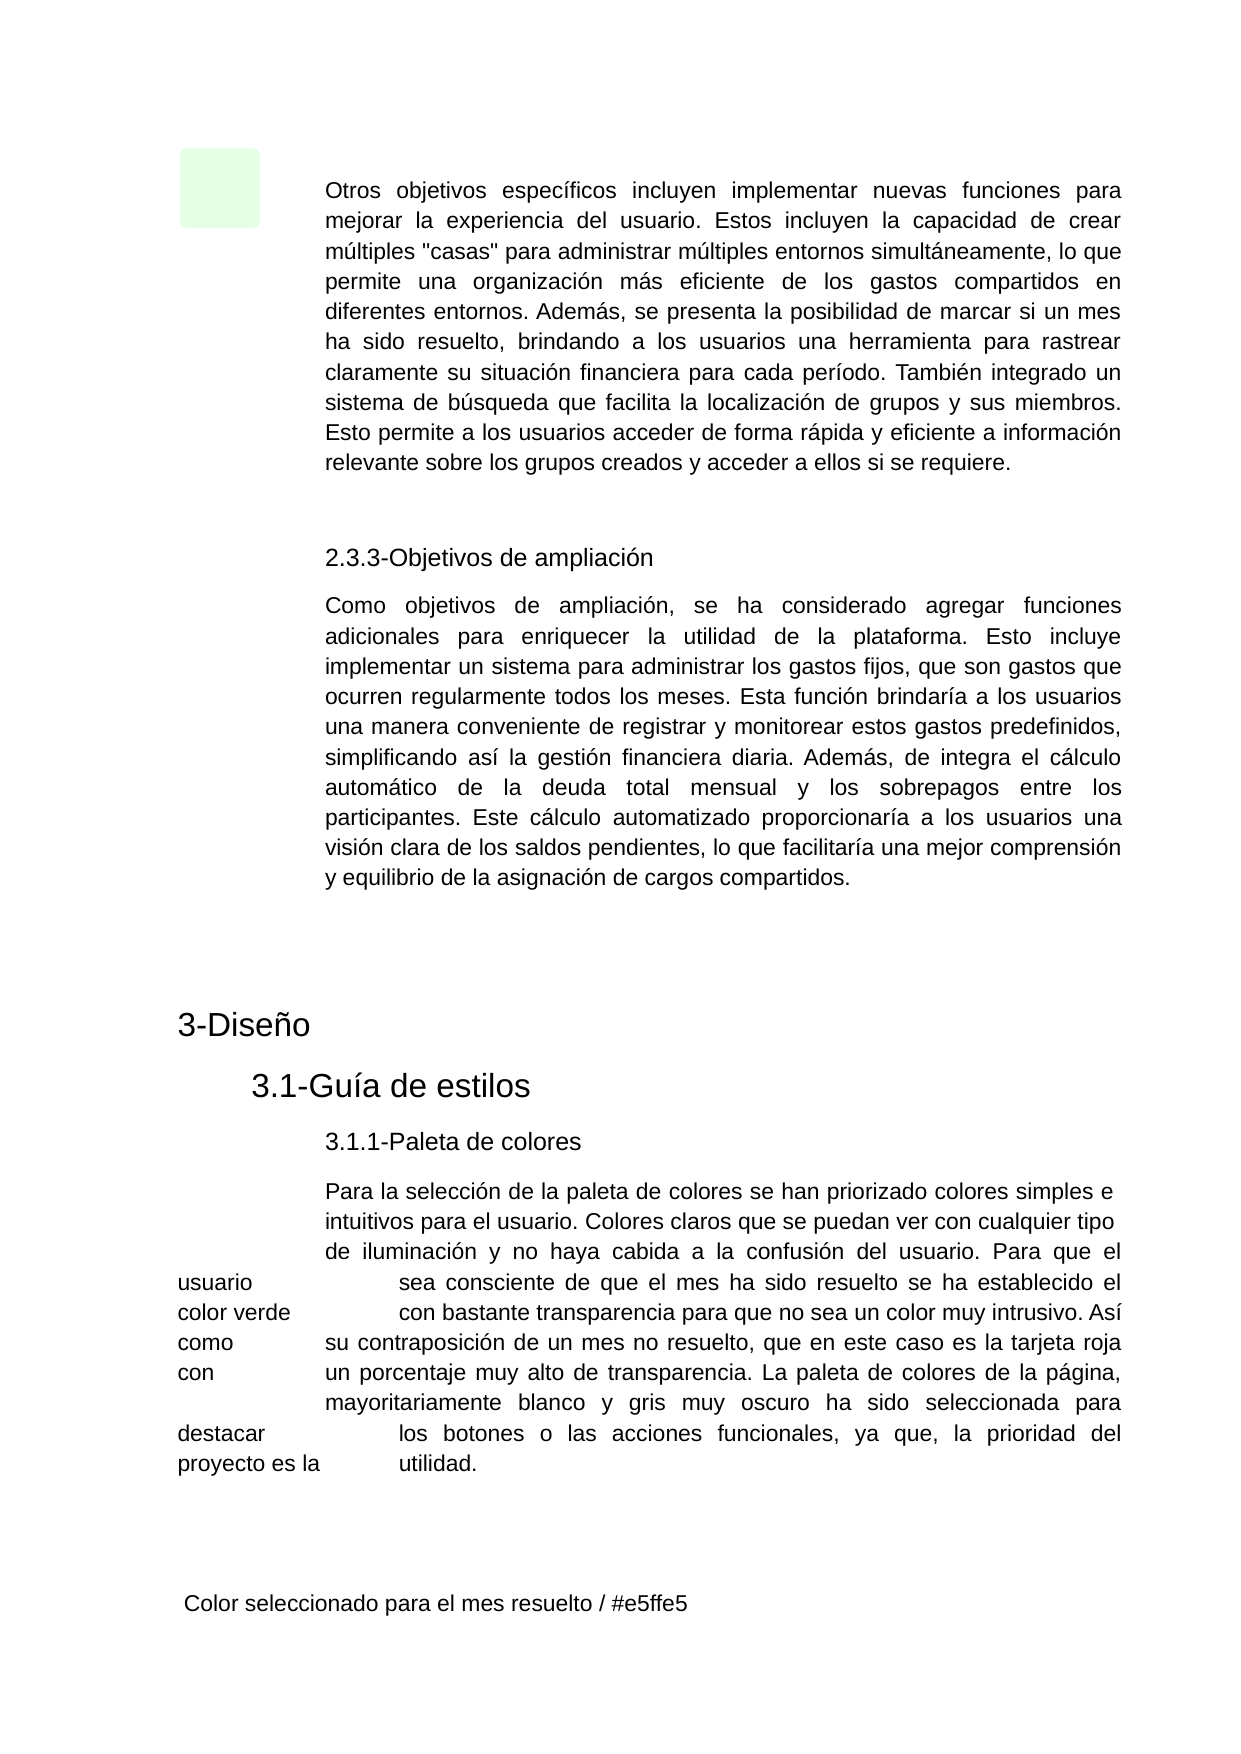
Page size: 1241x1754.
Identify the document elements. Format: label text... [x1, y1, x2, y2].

text 3-Diseño [177, 1005, 1122, 1043]
text Para la selección de la paleta de colores se han priorizado colores simples e intuitivos para el usuario. Colores claros que se puedan ver con cualquier tipo de iluminación y no haya cabida a la confusión del usuario. Para que el usuario sea consciente de que el mes ha sido resuelto se ha establecido el color verde con bastante transparencia para que no sea un color muy intrusivo. Así como su contraposición de un mes no resuelto, que en este caso es la tarjeta roja con un porcentaje muy alto de transparencia. La paleta de colores de la página, mayoritariamente blanco y gris muy oscuro ha sido seleccionada para destacar los botones o las acciones funcionales, ya que, la prioridad del proyecto es la utilidad. [177, 1178, 1122, 1476]
text 3.1-Guía de estilos [177, 1066, 1122, 1104]
picture [180, 148, 260, 229]
text 2.3.3-Objetivos de ampliación [325, 543, 1122, 572]
text Color seleccionado para el mes resuelto / #e5ffe5 [177, 1590, 1122, 1617]
text 3.1.1-Paleta de colores [177, 1127, 1122, 1155]
text Como objetivos de ampliación, se ha considerado agregar funciones adicionales para enriquecer la utilidad de la plataforma. Esto incluye implementar un sistema para administrar los gastos fijos, que son gastos que ocurren regularmente todos los meses. Esta función brindaría a los usuarios una manera conveniente de registrar y monitorear estos gastos predefinidos, simplificando así la gestión financiera diaria. Además, de integra el cálculo automático de la deuda total mensual y los sobrepagos entre los participantes. Este cálculo automatizado proporcionaría a los usuarios una visión clara de los saldos pendientes, lo que facilitaría una mejor comprensión y equilibrio de la asignación de cargos compartidos. [325, 592, 1122, 891]
text Otros objetivos específicos incluyen implementar nuevas funciones para mejorar la experiencia del usuario. Estos incluyen la capacidad de crear múltiples "casas" para administrar múltiples entornos simultáneamente, lo que permite una organización más eficiente de los gastos compartidos en diferentes entornos. Además, se presenta la posibilidad de marcar si un mes ha sido resuelto, brindando a los usuarios una herramienta para rastrear claramente su situación financiera para cada período. También integrado un sistema de búsqueda que facilita la localización de grupos y sus miembros. Esto permite a los usuarios acceder de forma rápida y eficiente a información relevante sobre los grupos creados y acceder a ellos si se requiere. [325, 177, 1122, 475]
